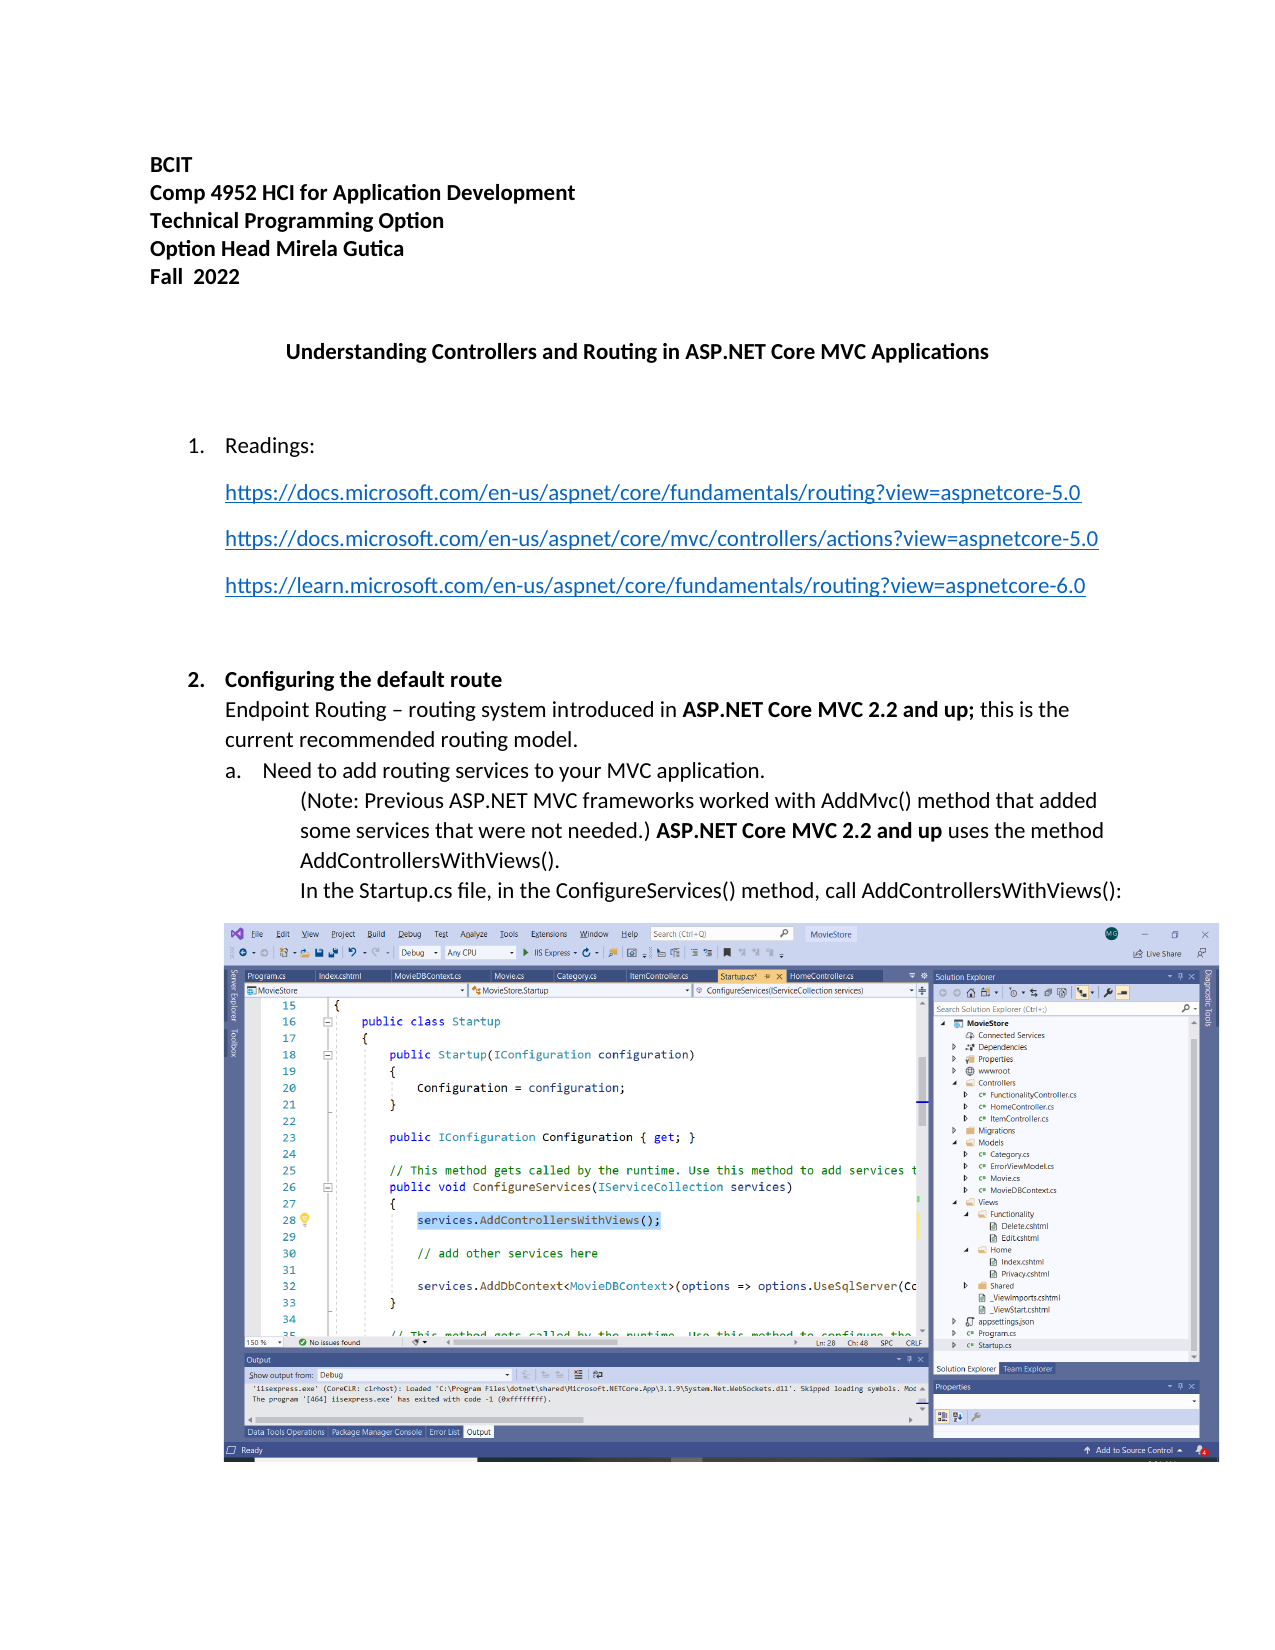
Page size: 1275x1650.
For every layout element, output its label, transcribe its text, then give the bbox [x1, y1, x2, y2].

picture [223, 923, 1220, 1462]
text Fall 2022 [150, 262, 1125, 290]
text https://learn.microsoft.com/en-us/aspnet/core/fundamentals/routing?view=aspnetcore-6.0 [225, 571, 1125, 599]
text Technical Programming Option [150, 206, 1125, 234]
list Configuring the default route [187, 665, 1125, 693]
list Endpoint Routing – routing system introduced in ASP.NET Core MVC 2.2 and up; this is the current recommended routing model. [225, 695, 1125, 753]
list Need to add routing services to your MVC application. [225, 756, 1125, 784]
list In the Startup.cs file, in the ConfigureServices() method, call AddControllersWithViews(): [225, 877, 1125, 904]
text Comp 4952 HCI for Application Development [150, 178, 1125, 206]
list (Note: Previous ASP.NET MVC frameworks worked with AddMvc() method that added some services that were not needed.) ASP.NET Core MVC 2.2 and up uses the method AddControllersWithViews(). [300, 786, 1125, 874]
text https://docs.microsoft.com/en-us/aspnet/core/fundamentals/routing?view=aspnetcore-5.0 [225, 478, 1125, 506]
text Understanding Controllers and Routing in ASP.NET Core MVC Applications [150, 337, 1125, 365]
text BCIT [150, 150, 1125, 178]
text https://docs.microsoft.com/en-us/aspnet/core/mvc/controllers/actions?view=aspnetcore-5.0 [225, 524, 1125, 552]
list Readings: [187, 431, 1125, 459]
text Option Head Mirela Gutica [150, 234, 1125, 262]
